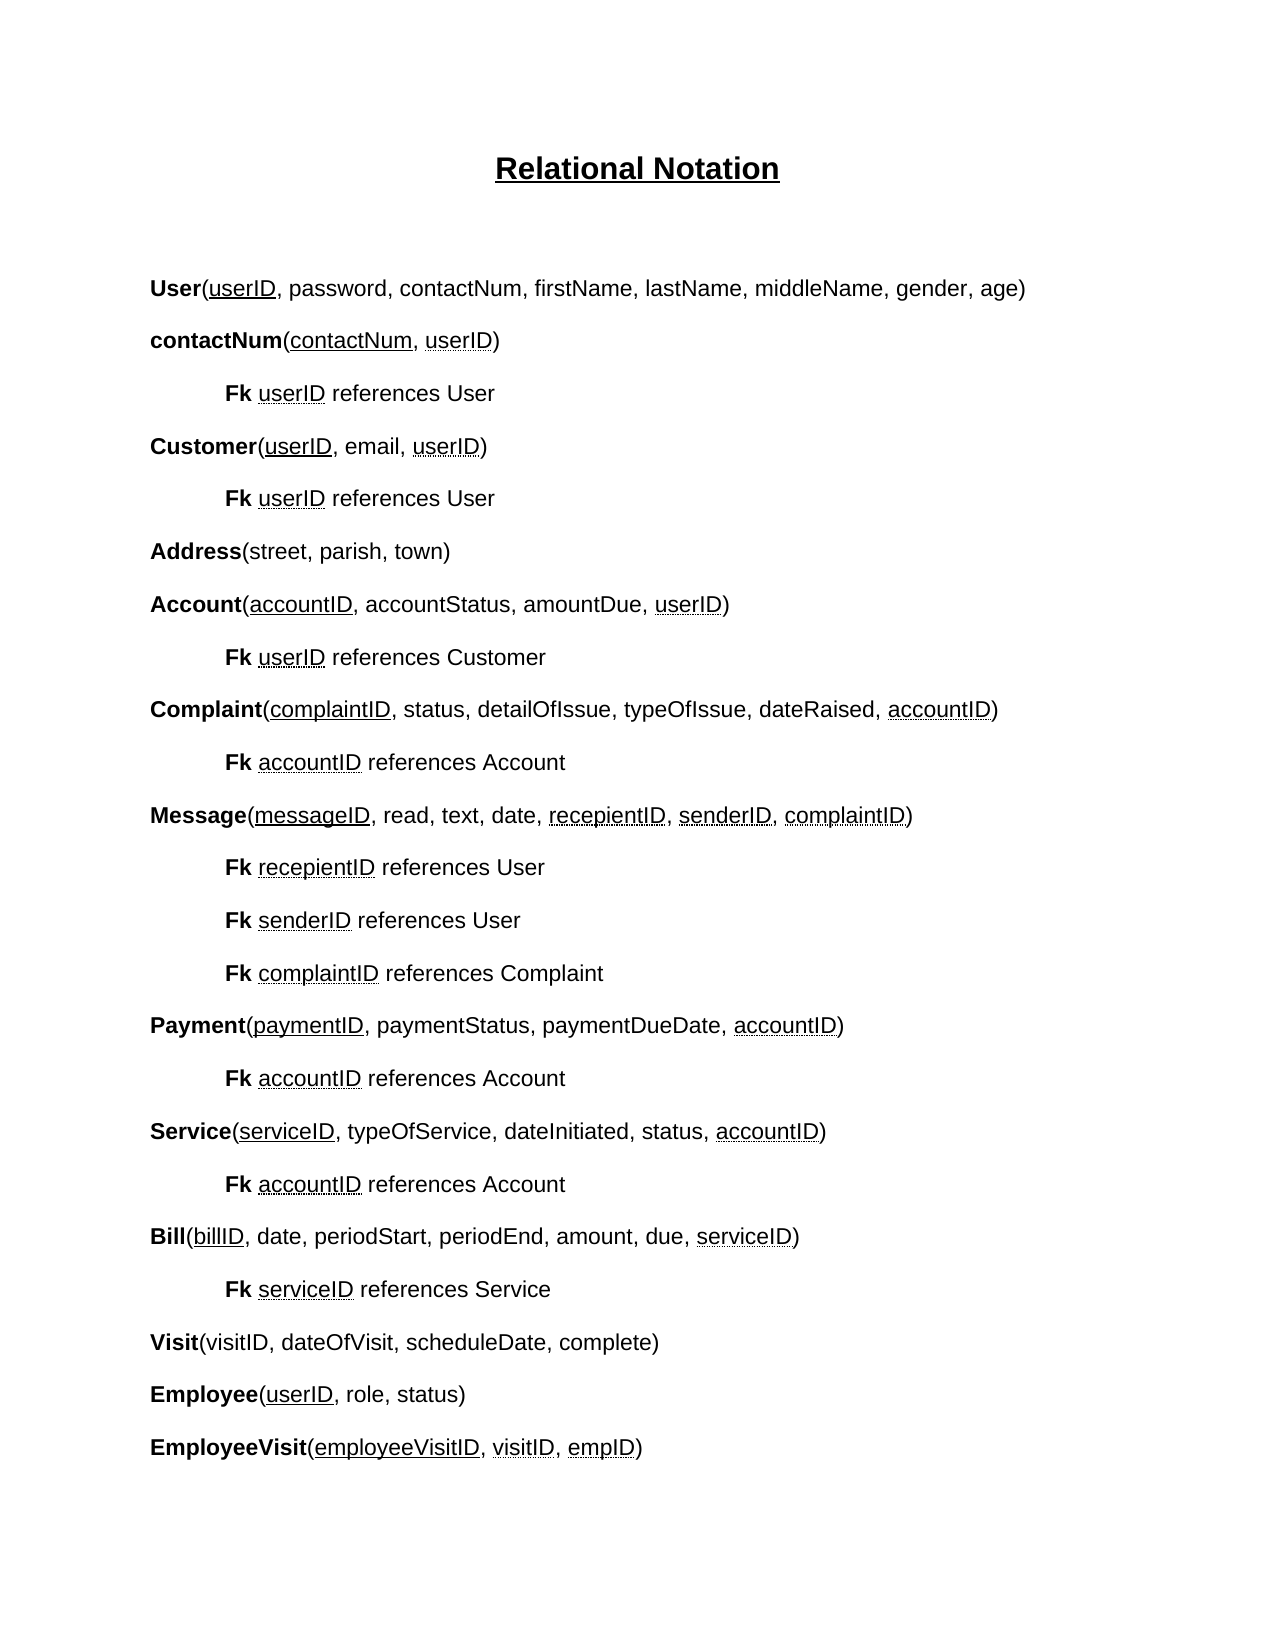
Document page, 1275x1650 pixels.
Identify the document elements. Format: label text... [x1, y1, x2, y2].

text Fk serviceID references Service [150, 1276, 1125, 1302]
text Fk accountID references Account [150, 749, 1125, 775]
text User(userID, password, contactNum, firstName, lastName, middleName, gender, age) [150, 274, 1125, 301]
text Fk senderID references User [150, 907, 1125, 933]
text Bill(billID, date, periodStart, periodEnd, amount, due, serviceID) [150, 1223, 1125, 1250]
text Fk accountID references Account [150, 1065, 1125, 1092]
text Fk recepientID references User [150, 854, 1125, 881]
text Complaint(complaintID, status, detailOfIssue, typeOfIssue, dateRaised, accountID) [150, 696, 1125, 723]
text Service(serviceID, typeOfService, dateInitiated, status, accountID) [150, 1118, 1125, 1144]
text contactNum(contactNum, userID) [150, 327, 1125, 354]
text Fk userID references Customer [150, 643, 1125, 670]
text Fk complaintID references Complaint [150, 960, 1125, 986]
text Payment(paymentID, paymentStatus, paymentDueDate, accountID) [150, 1012, 1125, 1039]
text EmployeeVisit(employeeVisitID, visitID, empID) [150, 1434, 1125, 1461]
text Fk userID references User [150, 380, 1125, 406]
text Message(messageID, read, text, date, recepientID, senderID, complaintID) [150, 802, 1125, 828]
text Fk accountID references Account [150, 1171, 1125, 1197]
text Customer(userID, email, userID) [150, 433, 1125, 459]
text Address(street, parish, town) [150, 538, 1125, 564]
text Visit(visitID, dateOfVisit, scheduleDate, complete) [150, 1329, 1125, 1355]
text Relational Notation [150, 150, 1125, 186]
text Account(accountID, accountStatus, amountDue, userID) [150, 591, 1125, 617]
text Employee(userID, role, status) [150, 1381, 1125, 1408]
text Fk userID references User [150, 485, 1125, 512]
